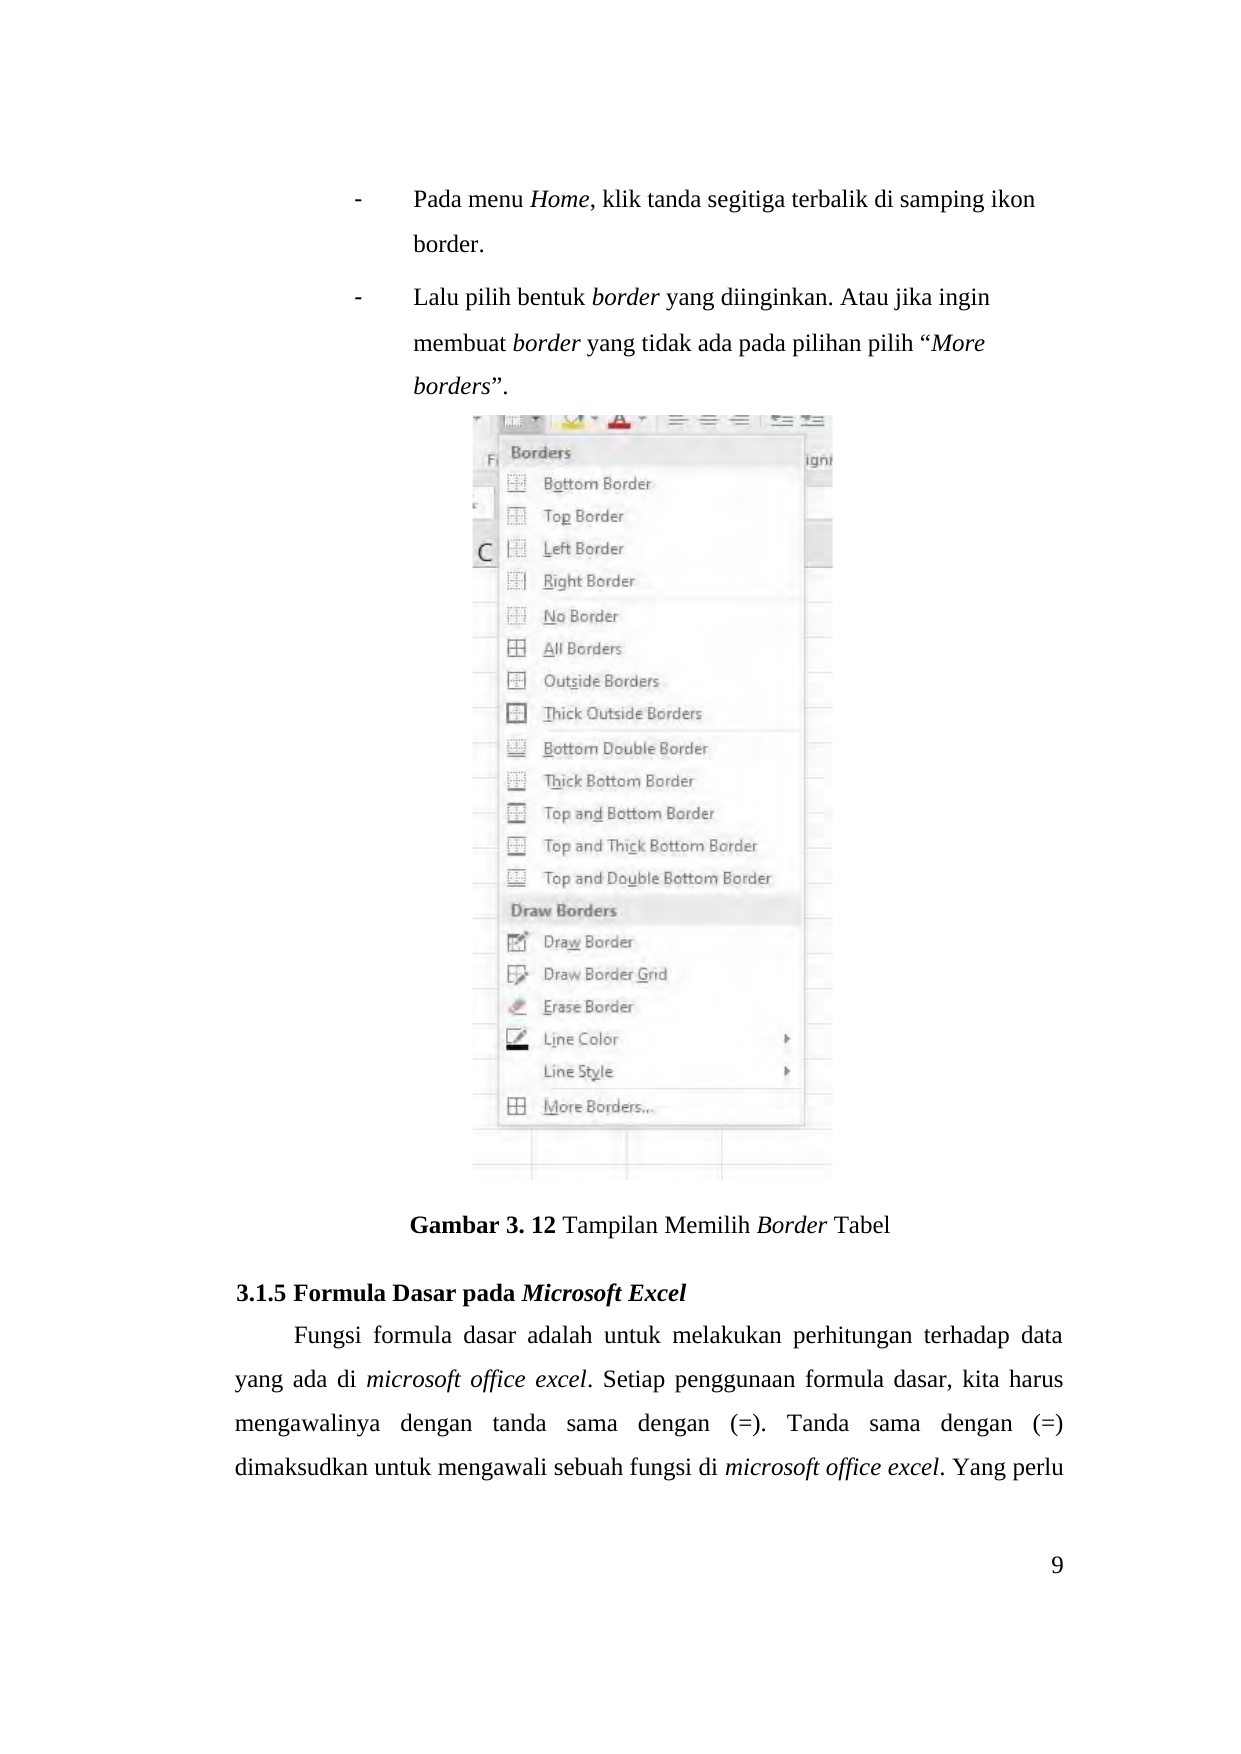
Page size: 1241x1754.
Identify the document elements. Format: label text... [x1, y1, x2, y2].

list Lalu pilih bentuk border yang diinginkan. Atau jika ingin membuat border yang tidak ada pada pilihan pilih “More borders”. [354, 279, 1064, 400]
text Gambar 3. 12 Tampilan Memilih Border Tabel [236, 1210, 1063, 1238]
picture [472, 415, 833, 1180]
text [234, 1321, 1064, 1480]
subtitle 3.1.5 Formula Dasar pada Microsoft Excel [236, 1278, 1064, 1307]
list Pada menu Home, klik tanda segitiga terbalik di samping ikon border. [354, 180, 1064, 258]
